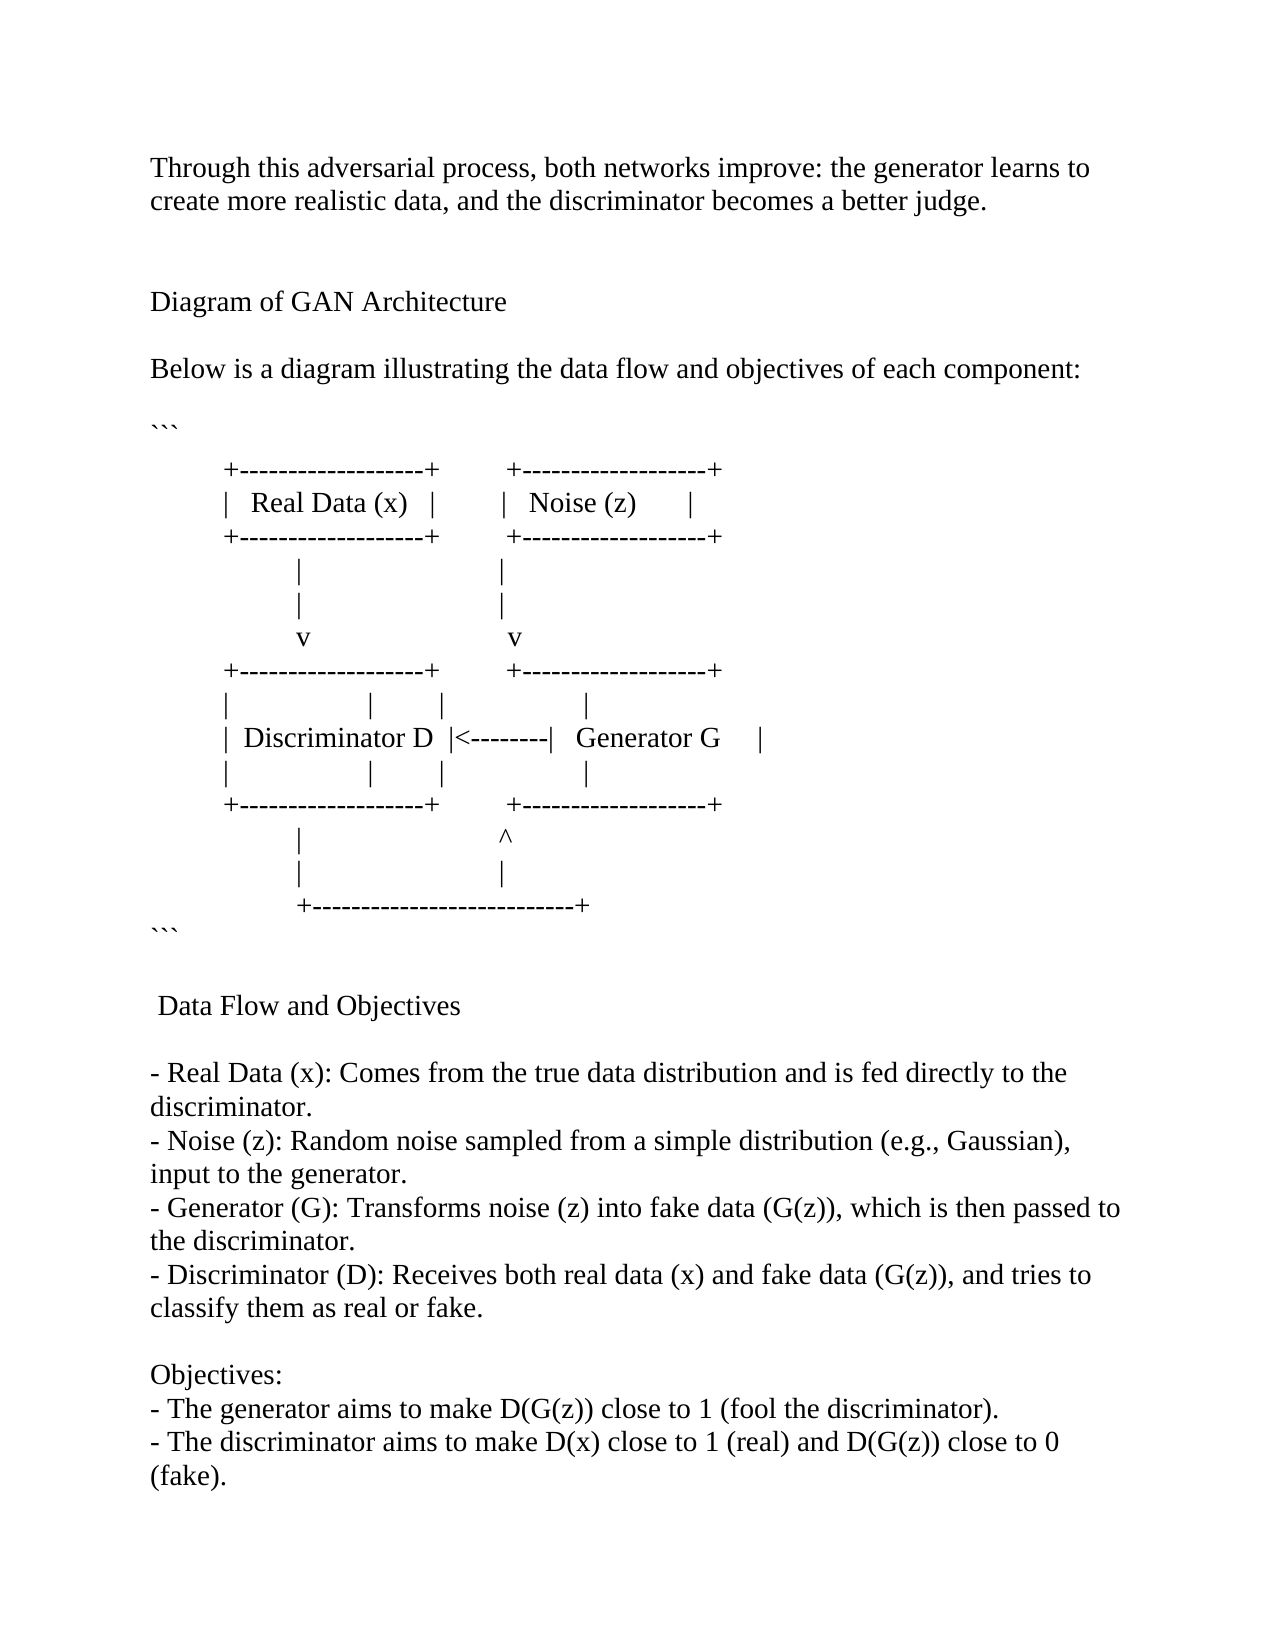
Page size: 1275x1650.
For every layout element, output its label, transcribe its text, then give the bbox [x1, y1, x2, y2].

text - Noise (z): Random noise sampled from a simple distribution (e.g., Gaussian), input to the generator. [150, 1123, 1125, 1190]
text | | [150, 586, 1125, 619]
text | | | | [150, 687, 1125, 720]
text - Discriminator (D): Receives both real data (x) and fake data (G(z)), and tries to classify them as real or fake. [150, 1257, 1125, 1324]
text ``` [150, 921, 1125, 955]
text Through this adversarial process, both networks improve: the generator learns to create more realistic data, and the discriminator becomes a better judge. [150, 150, 1125, 217]
text | | [150, 854, 1125, 888]
text | Real Data (x) | | Noise (z) | [150, 485, 1125, 519]
text ``` [150, 418, 1125, 452]
text Objectives: [150, 1357, 1125, 1391]
text | | | | [150, 754, 1125, 787]
text v v [150, 619, 1125, 653]
text +---------------------------+ [150, 888, 1125, 921]
text +-------------------+ +-------------------+ [150, 519, 1125, 552]
text | ^ [150, 821, 1125, 854]
text +-------------------+ +-------------------+ [150, 787, 1125, 821]
text Below is a diagram illustrating the data flow and objectives of each component: [150, 351, 1125, 385]
text | | [150, 552, 1125, 586]
text Data Flow and Objectives [150, 988, 1125, 1022]
text | Discriminator D |<--------| Generator G | [150, 720, 1125, 754]
text Diagram of GAN Architecture [150, 284, 1125, 318]
text - Real Data (x): Comes from the true data distribution and is fed directly to the discriminator. [150, 1056, 1125, 1123]
text - The generator aims to make D(G(z)) close to 1 (fool the discriminator). [150, 1391, 1125, 1424]
text - The discriminator aims to make D(x) close to 1 (real) and D(G(z)) close to 0 (fake). [150, 1424, 1125, 1492]
text - Generator (G): Transforms noise (z) into fake data (G(z)), which is then passed to the discriminator. [150, 1190, 1125, 1257]
text +-------------------+ +-------------------+ [150, 452, 1125, 485]
text +-------------------+ +-------------------+ [150, 653, 1125, 687]
